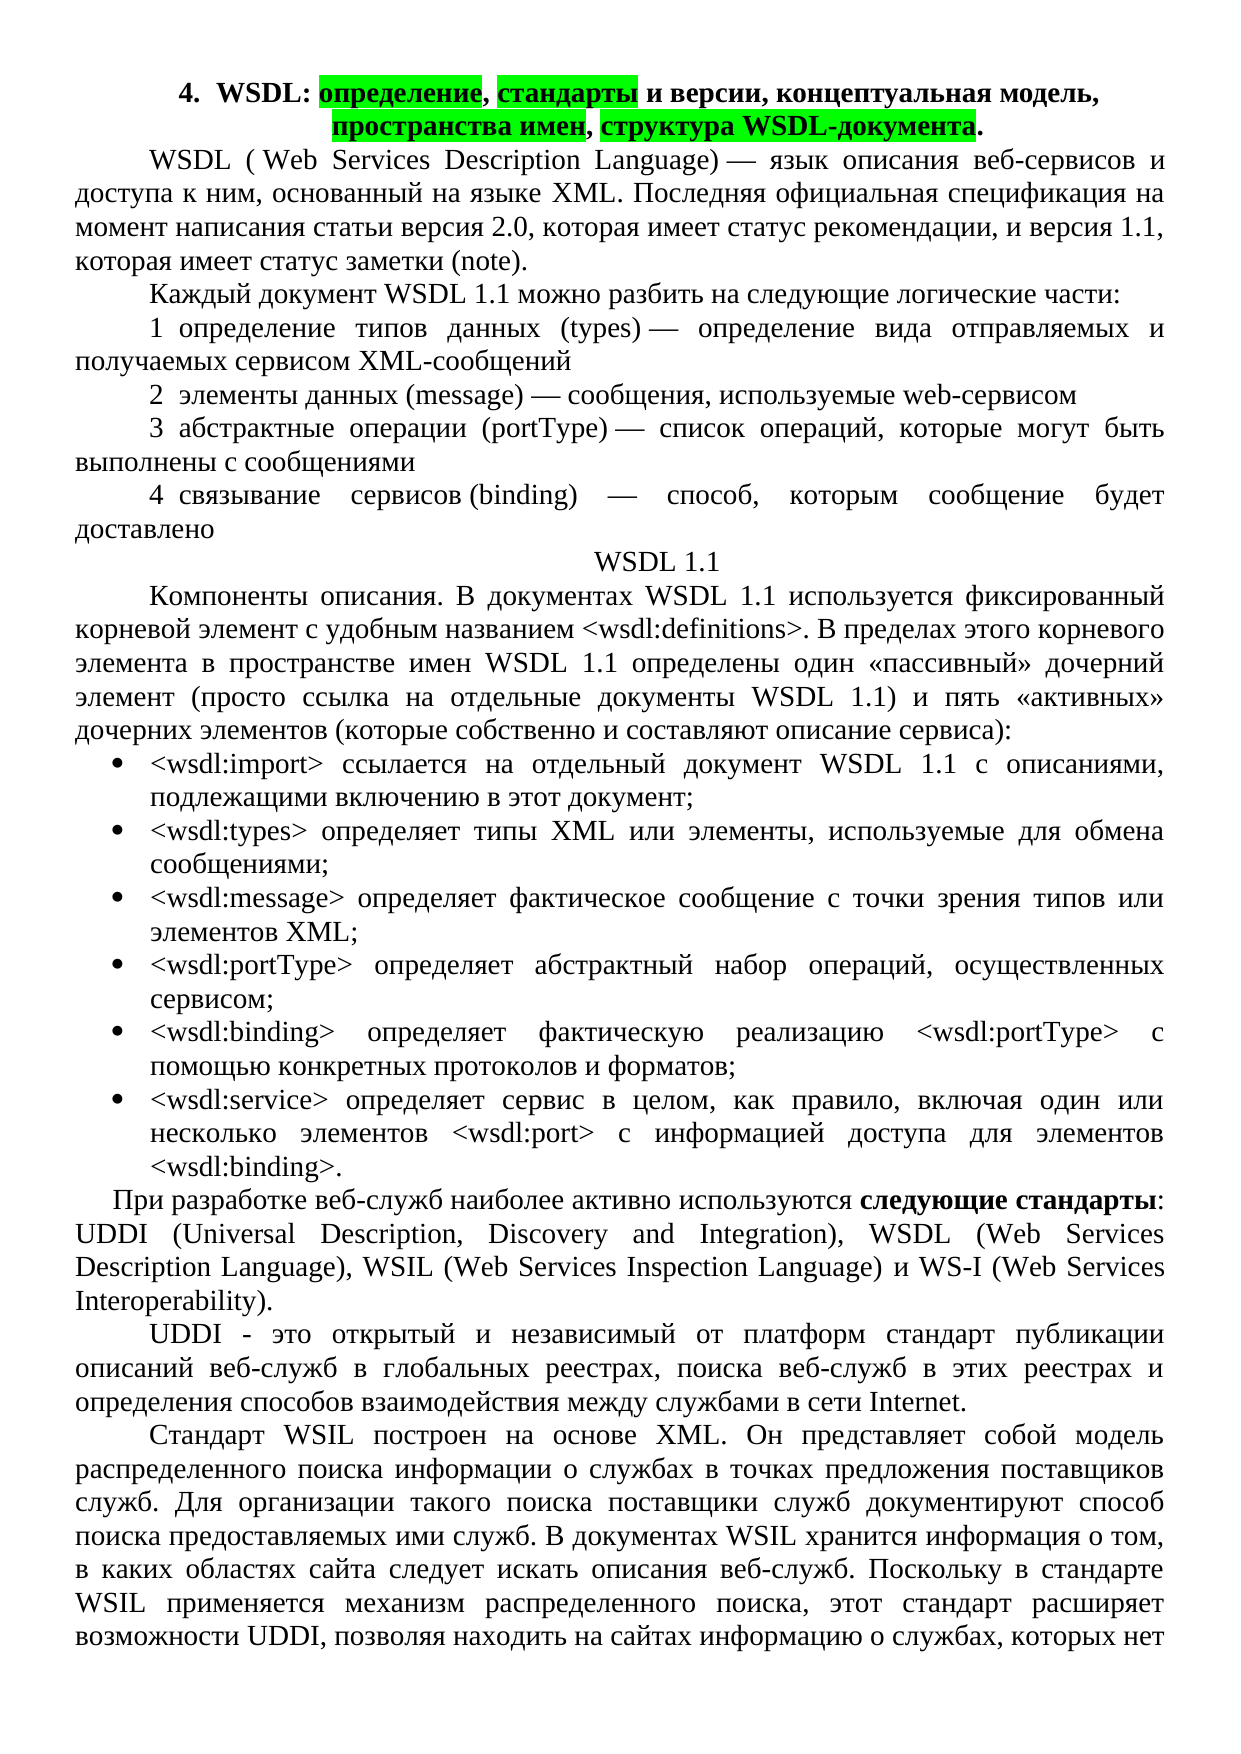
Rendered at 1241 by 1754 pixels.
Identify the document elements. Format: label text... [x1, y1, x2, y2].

text При разработке веб-служб наиболее активно используются следующие стандарты: UDDI (Universal Description, Discovery and Integration), WSDL (Web Services Description Language), WSIL (Web Services Inspection Language) и WS-I (Web Services Interoperability). [75, 1182, 1165, 1317]
list абстрактные операции (portType) — список операций, которые могут быть выполнены с сообщениями [75, 410, 1165, 477]
text WSDL ( Web Services Description Language) — язык описания веб-сервисов и доступа к ним, основанный на языке XML. Последняя официальная спецификация на момент написания статьи версия 2.0, которая имеет статус рекомендации, и версия 1.1, которая имеет статус заметки (note). [75, 142, 1165, 276]
text WSDL 1.1 [75, 544, 1165, 578]
list <wsdl:service> определяет сервис в целом, как правило, включая один или несколько элементов <wsdl:port> с информацией доступа для элементов <wsdl:binding>. [112, 1082, 1165, 1182]
list <wsdl:message> определяет фактическое сообщение с точки зрения типов или элементов XML; [112, 880, 1165, 947]
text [75, 1417, 1165, 1652]
list <wsdl:import> ссылается на отдельный документ WSDL 1.1 с описаниями, подлежащими включению в этот документ; [112, 746, 1165, 813]
list связывание сервисов (binding) — способ, которым сообщение будет доставлено [75, 477, 1165, 544]
list WSDL: определение, стандарты и версии, концептуальная модель, пространства имен, структура WSDL-документа. [112, 75, 1165, 142]
list <wsdl:portType> определяет абстрактный набор операций, осуществленных сервисом; [112, 947, 1165, 1014]
list элементы данных (message) — сообщения, используемые web-сервисом [75, 377, 1165, 410]
text Компоненты описания. В документах WSDL 1.1 используется фиксированный корневой элемент с удобным названием <wsdl:definitions>. В пределах этого корневого элемента в пространстве имен WSDL 1.1 определены один «пассивный» дочерний элемент (просто ссылка на отдельные документы WSDL 1.1) и пять «активных» дочерних элементов (которые собственно и составляют описание сервиса): [75, 578, 1165, 746]
text Каждый документ WSDL 1.1 можно разбить на следующие логические части: [75, 276, 1165, 310]
list <wsdl:binding> определяет фактическую реализацию <wsdl:portType> с помощью конкретных протоколов и форматов; [112, 1014, 1165, 1082]
list определение типов данных (types) — определение вида отправляемых и получаемых сервисом XML-сообщений [75, 310, 1165, 377]
list <wsdl:types> определяет типы XML или элементы, используемые для обмена сообщениями; [112, 813, 1165, 880]
text UDDI - это открытый и независимый от платформ стандарт публикации описаний веб-служб в глобальных реестрах, поиска веб-служб в этих реестрах и определения способов взаимодействия между службами в сети Internet. [75, 1317, 1165, 1417]
